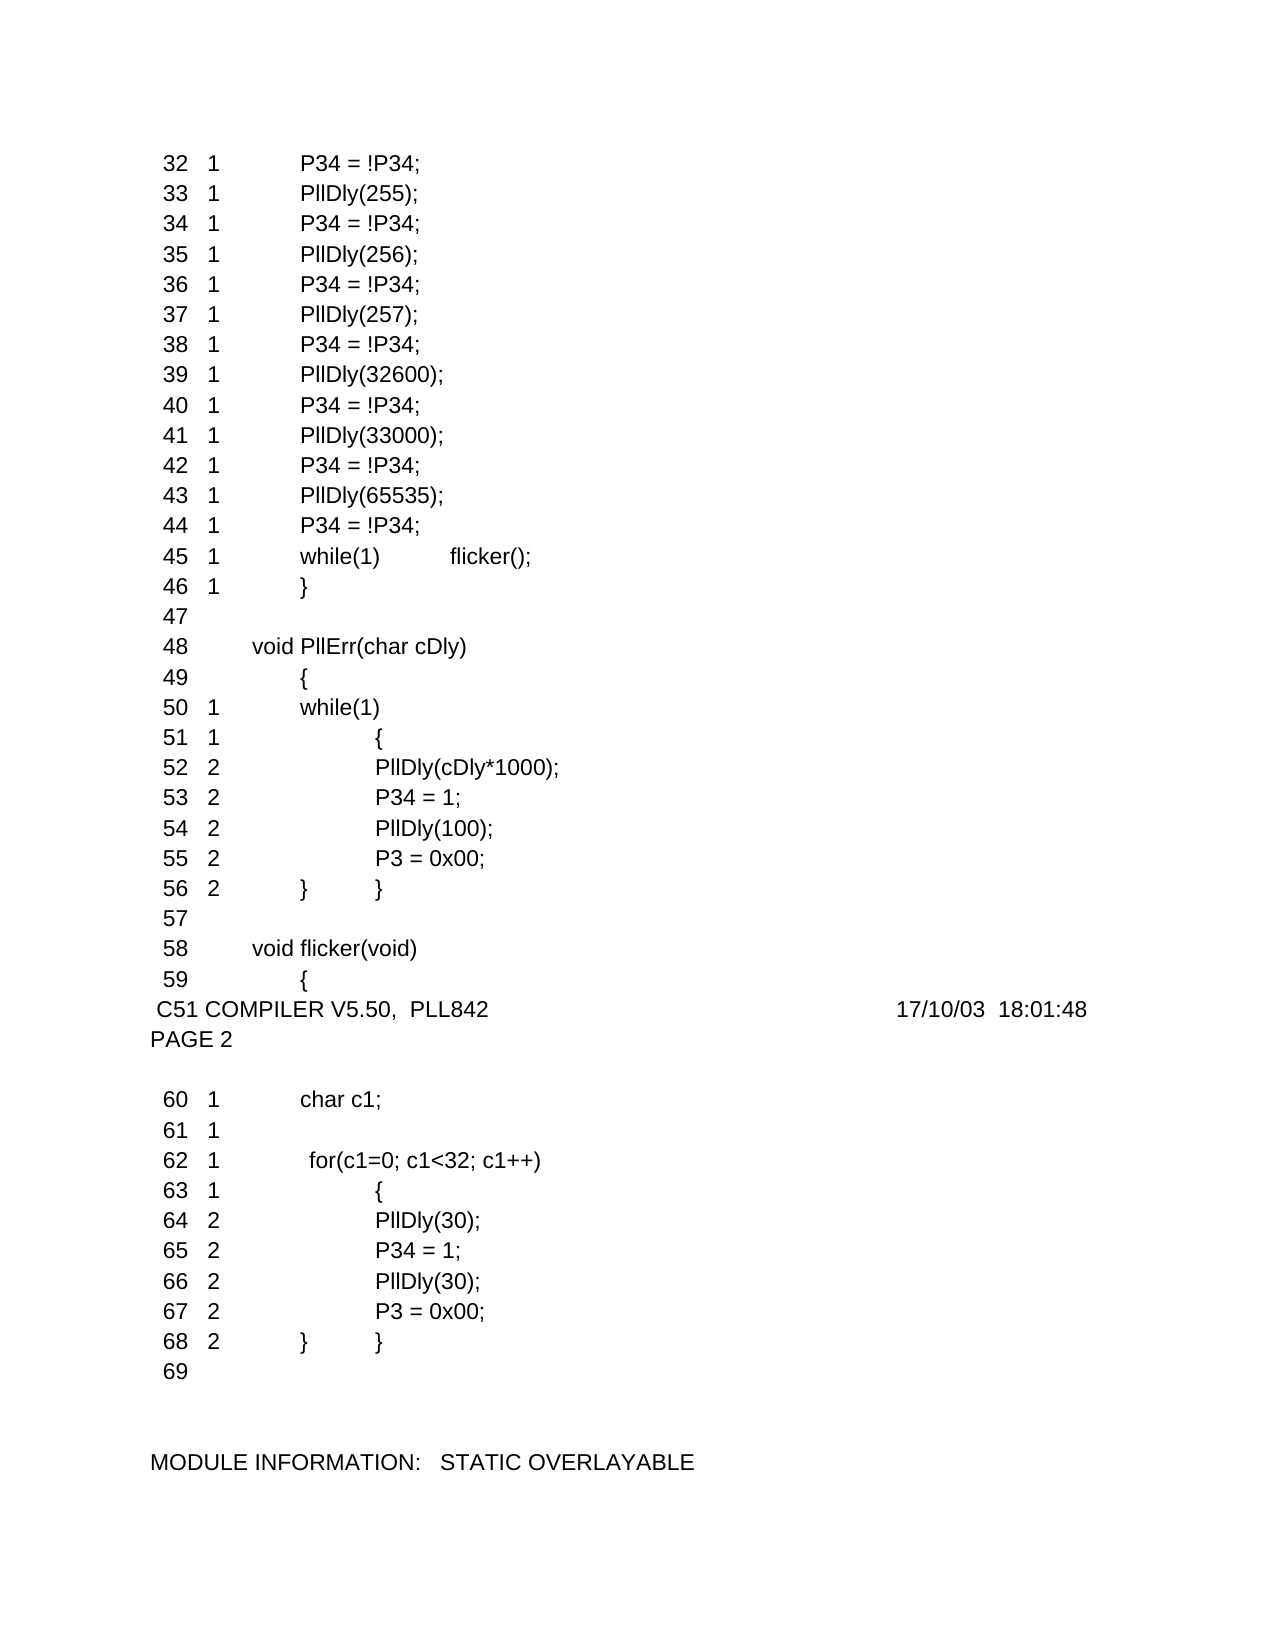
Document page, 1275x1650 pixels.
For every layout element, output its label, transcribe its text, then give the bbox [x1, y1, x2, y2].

text 69 [150, 1358, 1125, 1385]
text C51 COMPILER V5.50, PLL842 17/10/03 18:01:48 PAGE 2 [150, 996, 1125, 1052]
text 50 1 while(1) [150, 694, 1125, 720]
text 52 2 PllDly(cDly*1000); [150, 754, 1125, 781]
text MODULE INFORMATION: STATIC OVERLAYABLE [150, 1449, 1125, 1475]
text 58 void flicker(void) [150, 935, 1125, 962]
text 40 1 P34 = !P34; [150, 392, 1125, 418]
text 56 2 } } [150, 875, 1125, 901]
text 46 1 } [150, 573, 1125, 599]
text 43 1 PllDly(65535); [150, 482, 1125, 509]
text 39 1 PllDly(32600); [150, 361, 1125, 388]
text 62 1 for(c1=0; c1<32; c1++) [150, 1147, 1125, 1173]
text 34 1 P34 = !P34; [150, 210, 1125, 237]
text 59 { [150, 966, 1125, 992]
text 49 { [150, 663, 1125, 690]
text 55 2 P3 = 0x00; [150, 845, 1125, 871]
text 35 1 PllDly(256); [150, 241, 1125, 267]
text 32 1 P34 = !P34; [150, 150, 1125, 176]
text 51 1 { [150, 724, 1125, 750]
text 47 [150, 603, 1125, 629]
text 67 2 P3 = 0x00; [150, 1298, 1125, 1324]
text 64 2 PllDly(30); [150, 1207, 1125, 1234]
text 37 1 PllDly(257); [150, 301, 1125, 327]
text 68 2 } } [150, 1328, 1125, 1354]
text 65 2 P34 = 1; [150, 1237, 1125, 1264]
text 60 1 char c1; [150, 1086, 1125, 1113]
text 57 [150, 905, 1125, 932]
text 42 1 P34 = !P34; [150, 452, 1125, 478]
text 41 1 PllDly(33000); [150, 422, 1125, 448]
text 53 2 P34 = 1; [150, 784, 1125, 811]
text 44 1 P34 = !P34; [150, 512, 1125, 539]
text 61 1 [150, 1117, 1125, 1143]
text 45 1 while(1) flicker(); [150, 543, 1125, 569]
text 38 1 P34 = !P34; [150, 331, 1125, 358]
text 48 void PllErr(char cDly) [150, 633, 1125, 660]
text 36 1 P34 = !P34; [150, 271, 1125, 297]
text 33 1 PllDly(255); [150, 180, 1125, 207]
text 54 2 PllDly(100); [150, 814, 1125, 841]
text 63 1 { [150, 1177, 1125, 1203]
text 66 2 PllDly(30); [150, 1268, 1125, 1294]
